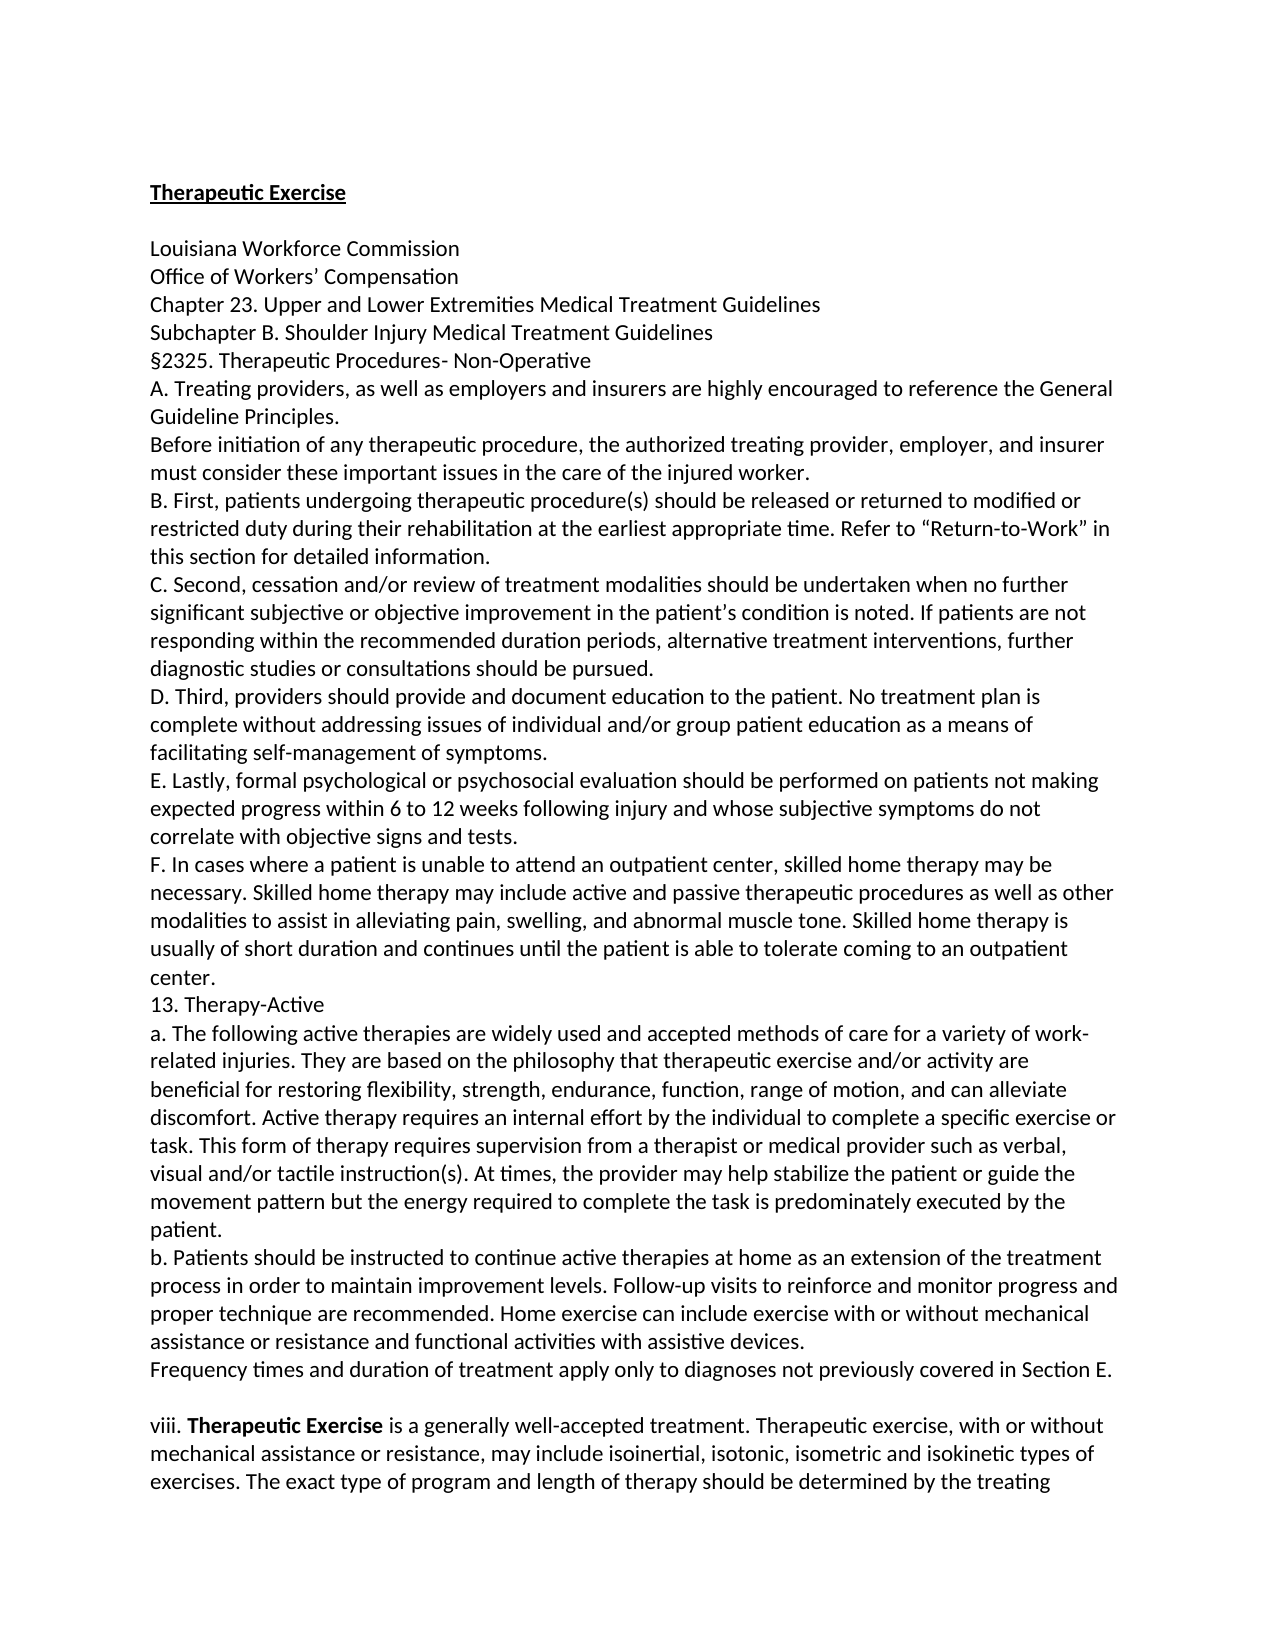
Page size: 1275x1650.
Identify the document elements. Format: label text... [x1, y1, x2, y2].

text Before initiation of any therapeutic procedure, the authorized treating provider, employer, and insurer must consider these important issues in the care of the injured worker. [150, 430, 1125, 486]
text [150, 1411, 1125, 1495]
text D. Third, providers should provide and document education to the patient. No treatment plan is complete without addressing issues of individual and/or group patient education as a means of facilitating self-management of symptoms. [150, 682, 1125, 766]
text Louisiana Workforce Commission [150, 234, 1125, 262]
text B. First, patients undergoing therapeutic procedure(s) should be released or returned to modified or restricted duty during their rehabilitation at the earliest appropriate time. Refer to “Return-to-Work” in this section for detailed information. [150, 486, 1125, 570]
text A. Treating providers, as well as employers and insurers are highly encouraged to reference the General Guideline Principles. [150, 374, 1125, 430]
text Subchapter B. Shoulder Injury Medical Treatment Guidelines [150, 318, 1125, 346]
text F. In cases where a patient is unable to attend an outpatient center, skilled home therapy may be necessary. Skilled home therapy may include active and passive therapeutic procedures as well as other modalities to assist in alleviating pain, swelling, and abnormal muscle tone. Skilled home therapy is usually of short duration and continues until the patient is able to tolerate coming to an outpatient center. [150, 851, 1125, 991]
text §2325. Therapeutic Procedures- Non-Operative [150, 346, 1125, 374]
text Office of Workers’ Compensation [150, 262, 1125, 290]
text 13. Therapy-Active [150, 991, 1125, 1019]
text Frequency times and duration of treatment apply only to diagnoses not previously covered in Section E. [150, 1355, 1125, 1383]
text C. Second, cessation and/or review of treatment modalities should be undertaken when no further significant subjective or objective improvement in the patient’s condition is noted. If patients are not responding within the recommended duration periods, alternative treatment interventions, further diagnostic studies or consultations should be pursued. [150, 570, 1125, 682]
text b. Patients should be instructed to continue active therapies at home as an extension of the treatment process in order to maintain improvement levels. Follow-up visits to reinforce and monitor progress and proper technique are recommended. Home exercise can include exercise with or without mechanical assistance or resistance and functional activities with assistive devices. [150, 1243, 1125, 1355]
text E. Lastly, formal psychological or psychosocial evaluation should be performed on patients not making expected progress within 6 to 12 weeks following injury and whose subjective symptoms do not correlate with objective signs and tests. [150, 766, 1125, 851]
text Therapeutic Exercise [150, 150, 1125, 206]
text Chapter 23. Upper and Lower Extremities Medical Treatment Guidelines [150, 290, 1125, 318]
text a. The following active therapies are widely used and accepted methods of care for a variety of work-related injuries. They are based on the philosophy that therapeutic exercise and/or activity are beneficial for restoring flexibility, strength, endurance, function, range of motion, and can alleviate discomfort. Active therapy requires an internal effort by the individual to complete a specific exercise or task. This form of therapy requires supervision from a therapist or medical provider such as verbal, visual and/or tactile instruction(s). At times, the provider may help stabilize the patient or guide the movement pattern but the energy required to complete the task is predominately executed by the patient. [150, 1019, 1125, 1243]
